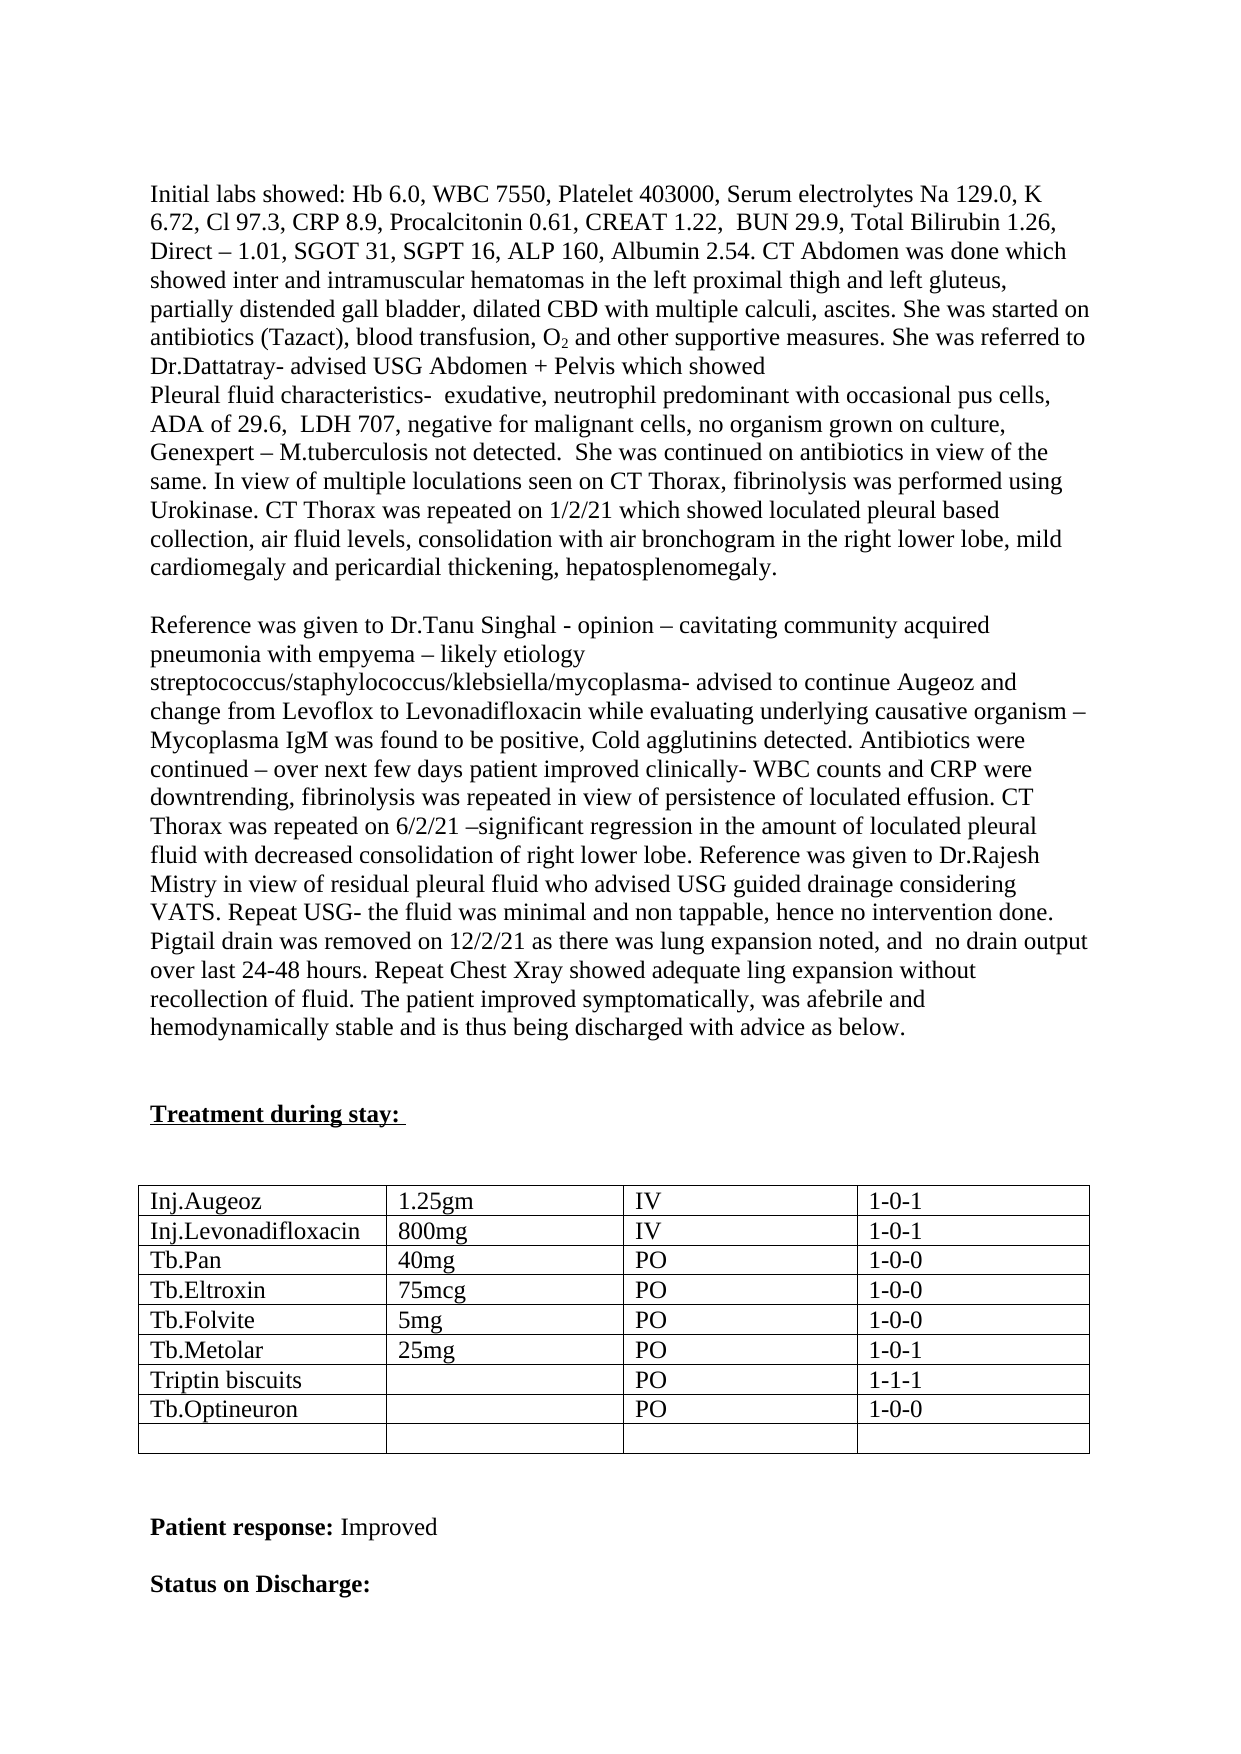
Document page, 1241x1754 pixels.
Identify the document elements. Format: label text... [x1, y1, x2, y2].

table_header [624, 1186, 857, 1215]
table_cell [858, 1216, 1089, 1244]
text Pleural fluid characteristics- exudative, neutrophil predominant with occasional pus cells, ADA of 29.6, LDH 707, negative for malignant cells, no organism grown on culture, Genexpert – M.tuberculosis not detected. She was continued on antibiotics in view of the same. In view of multiple loculations seen on CT Thorax, fibrinolysis was performed using Urokinase. CT Thorax was repeated on 1/2/21 which showed loculated pleural based collection, air fluid levels, consolidation with air bronchogram in the right lower lobe, mild cardiomegaly and pericardial thickening, hepatosplenomegaly. [150, 380, 1090, 581]
text Reference was given to Dr.Tanu Singhal - opinion – cavitating community acquired pneumonia with empyema – likely etiology streptococcus/staphylococcus/klebsiella/mycoplasma- advised to continue Augeoz and change from Levoflox to Levonadifloxacin while evaluating underlying causative organism – Mycoplasma IgM was found to be positive, Cold agglutinins detected. Antibiotics were continued – over next few days patient improved clinically- WBC counts and CRP were downtrending, fibrinolysis was repeated in view of persistence of loculated effusion. CT Thorax was repeated on 6/2/21 –significant regression in the amount of loculated pleural fluid with decreased consolidation of right lower lobe. Reference was given to Dr.Rajesh Mistry in view of residual pleural fluid who advised USG guided drainage considering VATS. Repeat USG- the fluid was minimal and non tappable, hence no intervention done. Pigtail drain was removed on 12/2/21 as there was lung expansion noted, and no drain output over last 24-48 hours. Repeat Chest Xray showed adequate ling expansion without recollection of fluid. The patient improved symptomatically, was afebrile and hemodynamically stable and is thus being discharged with advice as below. [150, 610, 1090, 1041]
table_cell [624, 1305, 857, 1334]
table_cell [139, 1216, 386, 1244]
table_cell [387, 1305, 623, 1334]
text Status on Discharge: [150, 1569, 1090, 1598]
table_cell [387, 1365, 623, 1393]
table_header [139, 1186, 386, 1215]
text Initial labs showed: Hb 6.0, WBC 7550, Platelet 403000, Serum electrolytes Na 129.0, K 6.72, Cl 97.3, CRP 8.9, Procalcitonin 0.61, CREAT 1.22, BUN 29.9, Total Bilirubin 1.26, Direct – 1.01, SGOT 31, SGPT 16, ALP 160, Albumin 2.54. CT Abdomen was done which showed inter and intramuscular hematomas in the left proximal thigh and left gluteus, partially distended gall bladder, dilated CBD with multiple calculi, ascites. She was started on antibiotics (Tazact), blood transfusion, O2 and other supportive measures. She was referred to Dr.Dattatray- advised USG Abdomen + Pelvis which showed [150, 179, 1090, 380]
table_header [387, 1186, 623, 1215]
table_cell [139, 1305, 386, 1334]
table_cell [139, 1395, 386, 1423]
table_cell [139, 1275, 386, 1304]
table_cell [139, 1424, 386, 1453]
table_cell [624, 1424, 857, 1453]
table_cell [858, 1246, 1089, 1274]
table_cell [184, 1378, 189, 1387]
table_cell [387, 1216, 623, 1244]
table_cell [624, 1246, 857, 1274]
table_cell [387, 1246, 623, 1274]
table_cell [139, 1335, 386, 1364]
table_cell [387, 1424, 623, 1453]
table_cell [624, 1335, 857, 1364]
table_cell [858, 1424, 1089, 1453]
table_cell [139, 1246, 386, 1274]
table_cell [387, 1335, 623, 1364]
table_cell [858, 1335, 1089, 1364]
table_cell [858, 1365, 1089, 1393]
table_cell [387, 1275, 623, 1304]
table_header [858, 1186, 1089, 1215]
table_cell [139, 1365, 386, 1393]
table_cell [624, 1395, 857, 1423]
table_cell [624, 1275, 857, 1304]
text Treatment during stay: [150, 1099, 1090, 1127]
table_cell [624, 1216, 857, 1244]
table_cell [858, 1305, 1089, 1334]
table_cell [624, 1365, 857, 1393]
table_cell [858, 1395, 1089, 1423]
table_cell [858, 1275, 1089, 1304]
text Patient response: Improved [150, 1512, 1090, 1540]
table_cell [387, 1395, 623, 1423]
